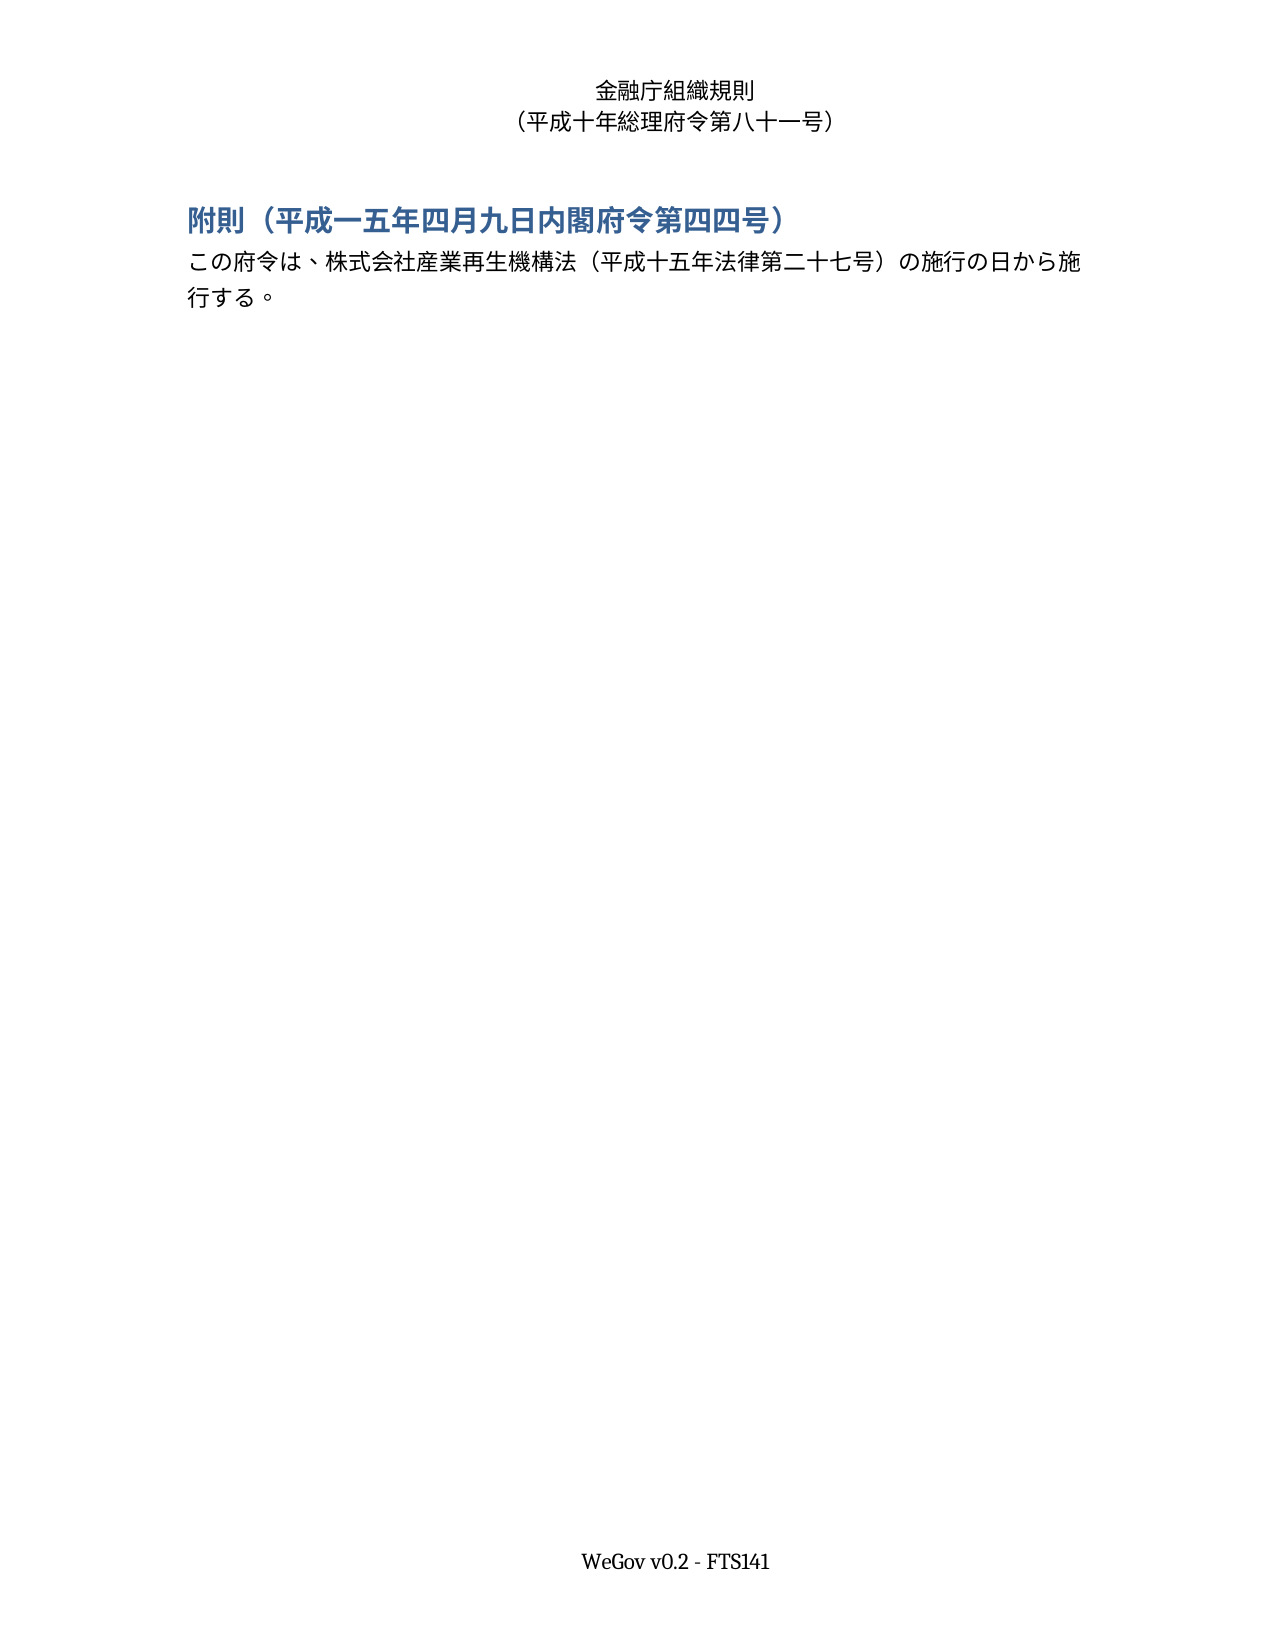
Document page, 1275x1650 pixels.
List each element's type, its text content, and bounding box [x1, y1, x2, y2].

text この府令は、株式会社産業再生機構法（平成十五年法律第二十七号）の施行の日から施行する。 [187, 246, 1087, 313]
subtitle 附則（平成一五年四月九日内閣府令第四四号） [187, 200, 1087, 240]
